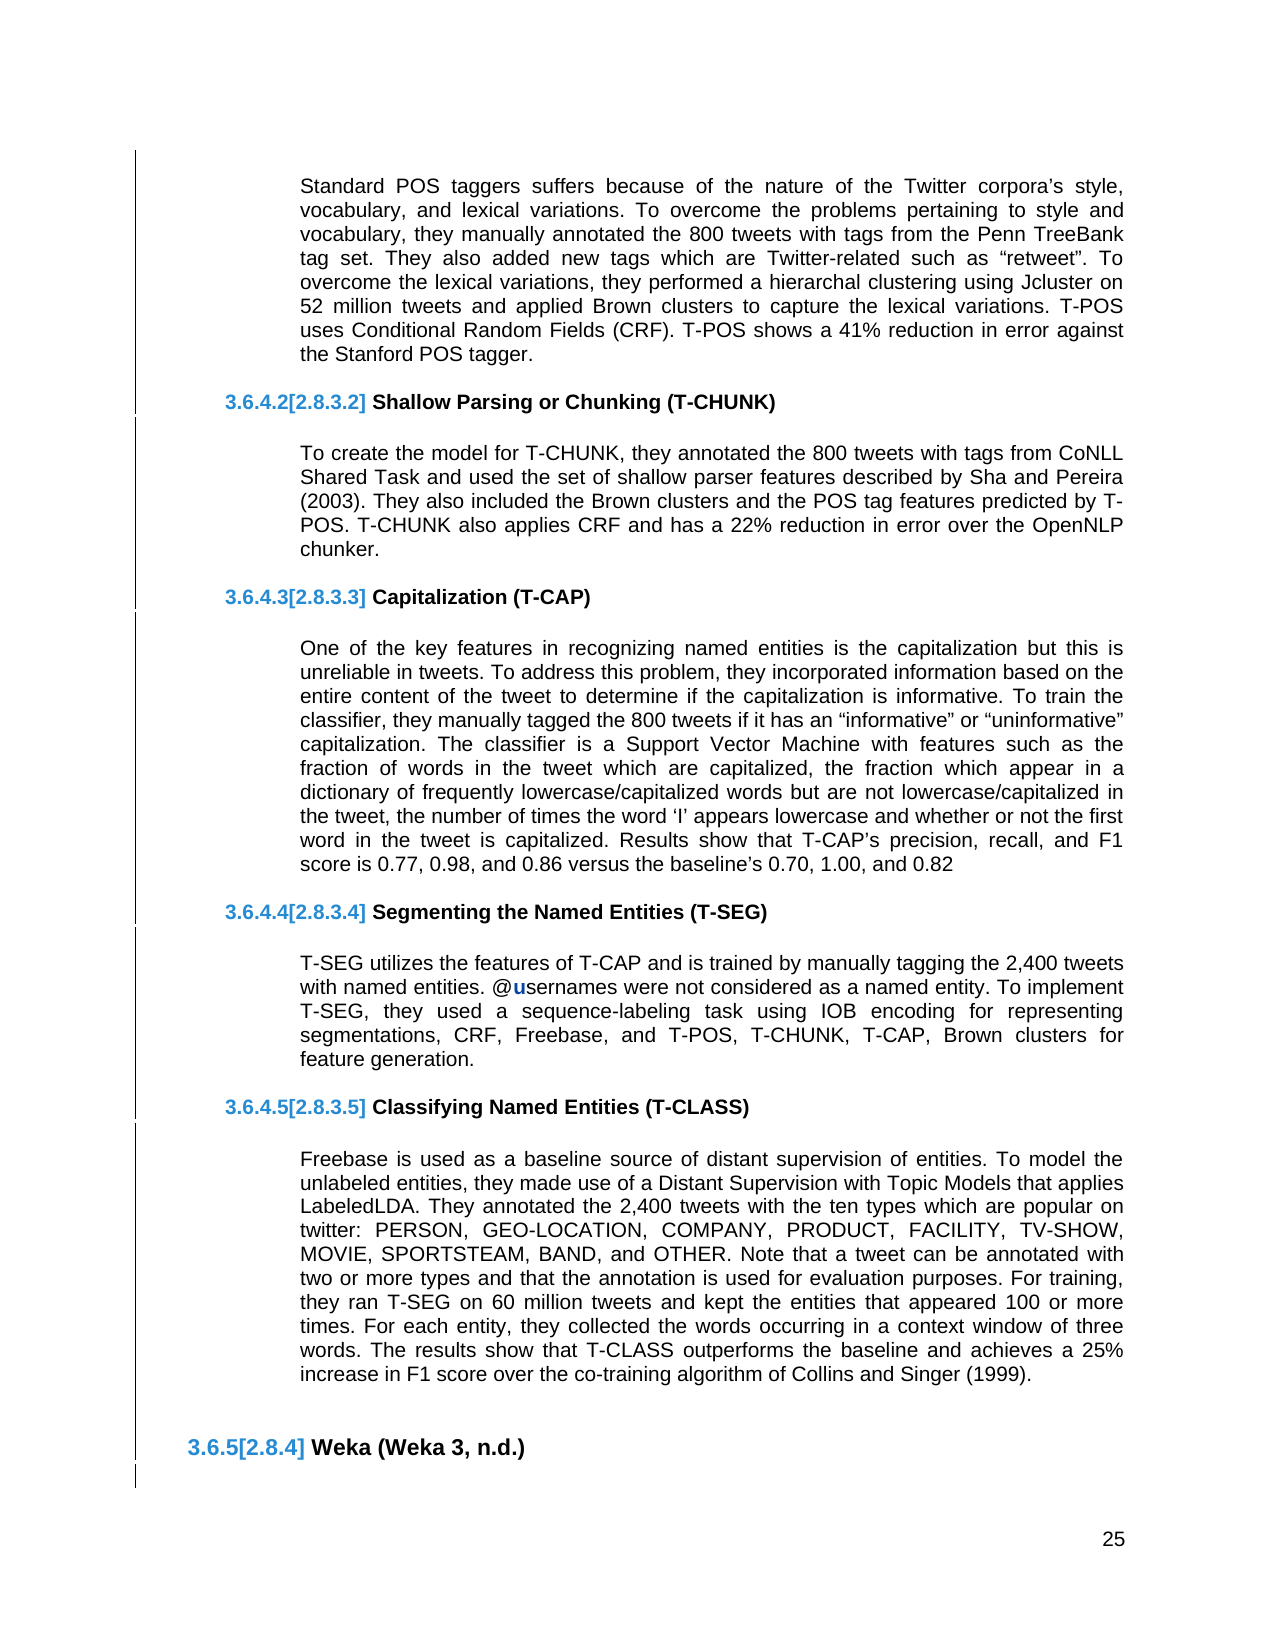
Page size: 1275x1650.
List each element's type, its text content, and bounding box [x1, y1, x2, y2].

text One of the key features in recognizing named entities is the capitalization but this is unreliable in tweets. To address this problem, they incorporated information based on the entire content of the tweet to determine if the capitalization is informative. To train the classifier, they manually tagged the 800 tweets if it has an “informative” or “uninformative” capitalization. The classifier is a Support Vector Machine with features such as the fraction of words in the tweet which are capitalized, the fraction which appear in a dictionary of frequently lowercase/capitalized words but are not lowercase/capitalized in the tweet, the number of times the word ‘I’ appears lowercase and whether or not the ﬁrst word in the tweet is capitalized. Results show that T-CAP’s precision, recall, and F1 score is 0.77, 0.98, and 0.86 versus the baseline’s 0.70, 1.00, and 0.82 [300, 636, 1125, 876]
text T-SEG utilizes the features of T-CAP and is trained by manually tagging the 2,400 tweets with named entities. @usernames were not considered as a named entity. To implement T-SEG, they used a sequence-labeling task using IOB encoding for representing segmentations, CRF, Freebase, and T-POS, T-CHUNK, T-CAP, Brown clusters for feature generation. [300, 951, 1125, 1071]
text Freebase is used as a baseline source of distant supervision of entities. To model the unlabeled entities, they made use of a Distant Supervision with Topic Models that applies LabeledLDA. They annotated the 2,400 tweets with the ten types which are popular on twitter: PERSON, GEO-LOCATION, COMPANY, PRODUCT, FACILITY, TV-SHOW, MOVIE, SPORTSTEAM, BAND, and OTHER. Note that a tweet can be annotated with two or more types and that the annotation is used for evaluation purposes. For training, they ran T-SEG on 60 million tweets and kept the entities that appeared 100 or more times. For each entity, they collected the words occurring in a context window of three words. The results show that T-CLASS outperforms the baseline and achieves a 25% increase in F1 score over the co-training algorithm of Collins and Singer (1999). [300, 1146, 1125, 1386]
text To create the model for T-CHUNK, they annotated the 800 tweets with tags from CoNLL Shared Task and used the set of shallow parser features described by Sha and Pereira (2003). They also included the Brown clusters and the POS tag features predicted by T-POS. T-CHUNK also applies CRF and has a 22% reduction in error over the OpenNLP chunker. [300, 441, 1125, 561]
subtitle Classifying Named Entities (T-CLASS) [225, 1095, 1125, 1119]
subtitle Capitalization (T-CAP) [225, 585, 1125, 609]
subtitle Weka (Weka 3, n.d.) [187, 1434, 1125, 1460]
subtitle Shallow Parsing or Chunking (T-CHUNK) [225, 389, 1125, 413]
text Standard POS taggers suffers because of the nature of the Twitter corpora’s style, vocabulary, and lexical variations. To overcome the problems pertaining to style and vocabulary, they manually annotated the 800 tweets with tags from the Penn TreeBank tag set. They also added new tags which are Twitter-related such as “retweet”. To overcome the lexical variations, they performed a hierarchal clustering using Jcluster on 52 million tweets and applied Brown clusters to capture the lexical variations. T-POS uses Conditional Random Fields (CRF). T-POS shows a 41% reduction in error against the Stanford POS tagger. [300, 174, 1125, 366]
subtitle Segmenting the Named Entities (T-SEG) [225, 900, 1125, 924]
